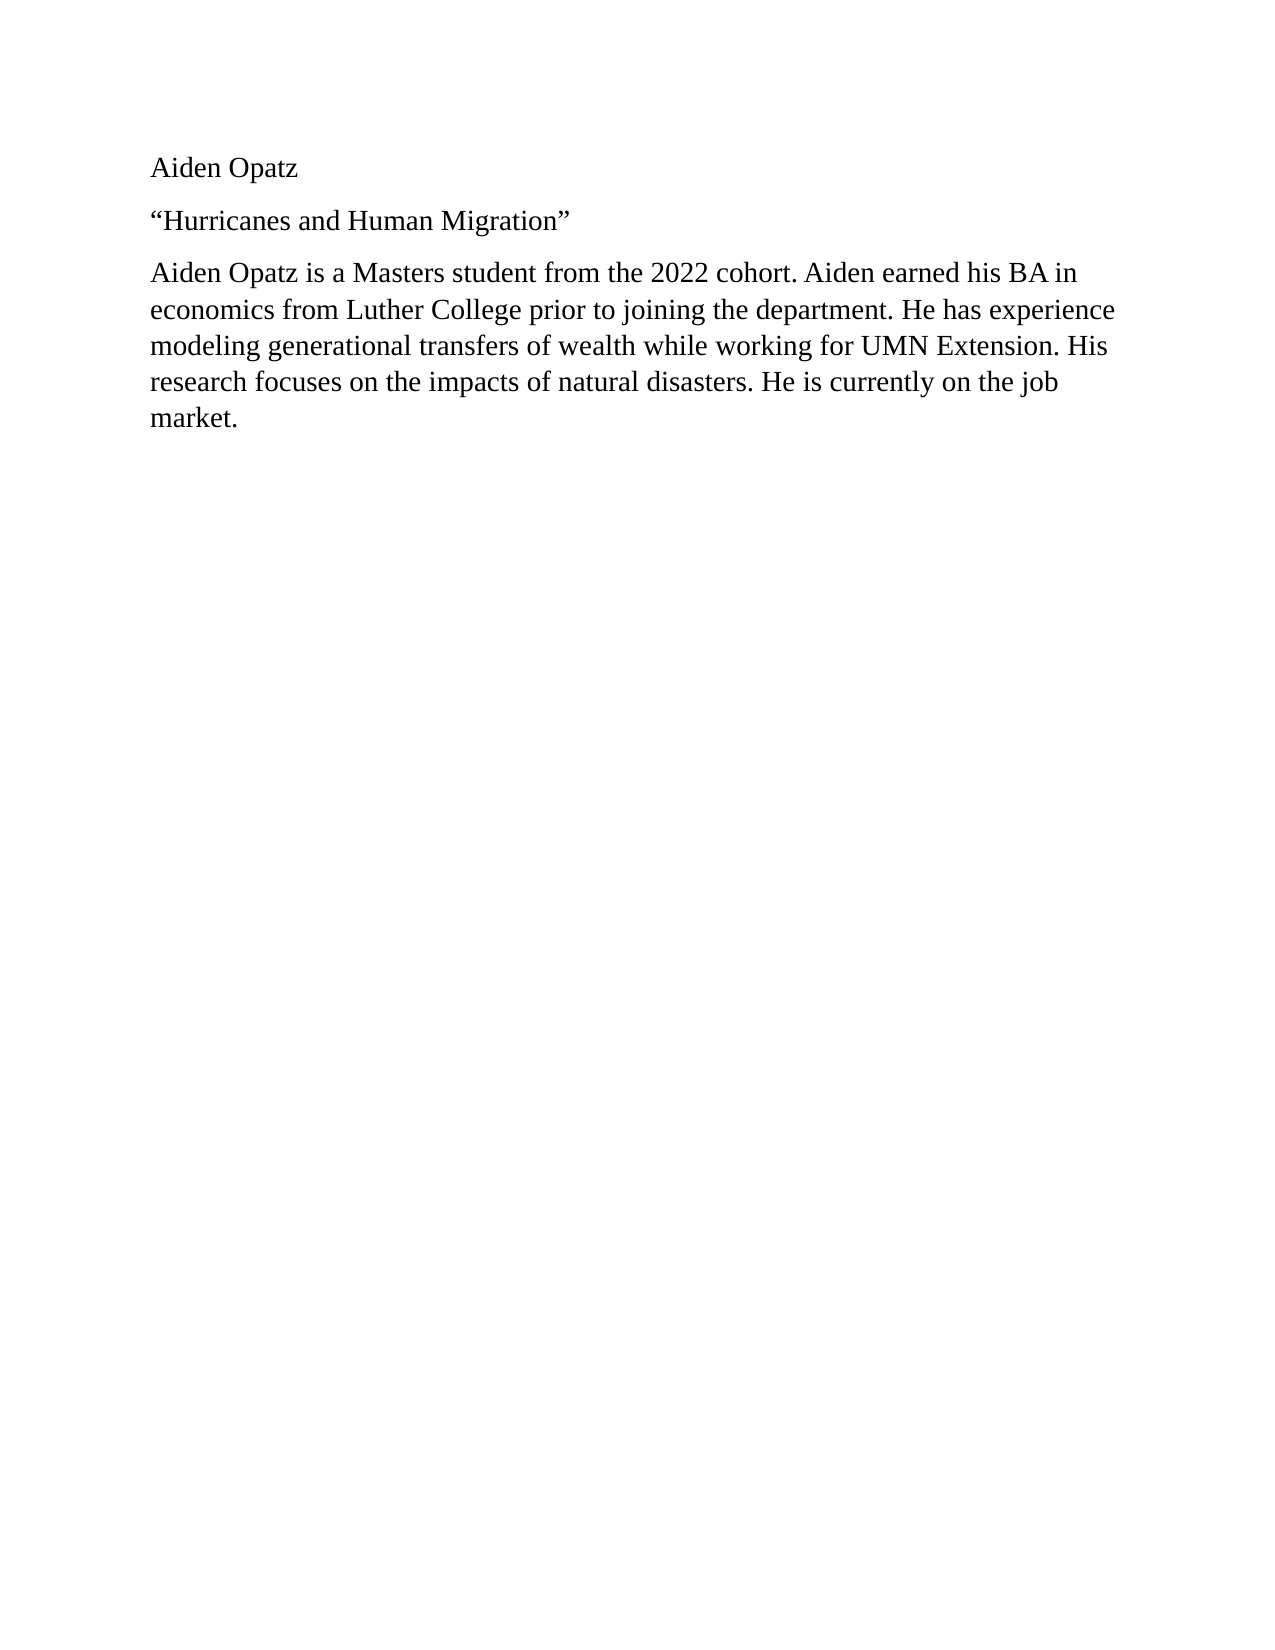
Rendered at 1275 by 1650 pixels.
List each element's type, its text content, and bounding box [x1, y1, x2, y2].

text Aiden Opatz [150, 150, 1125, 183]
text Aiden Opatz is a Masters student from the 2022 cohort. Aiden earned his BA in economics from Luther College prior to joining the department. He has experience modeling generational transfers of wealth while working for UMN Extension. His research focuses on the impacts of natural disasters. He is currently on the job market. [150, 256, 1125, 434]
text “Hurricanes and Human Migration” [150, 203, 1125, 236]
